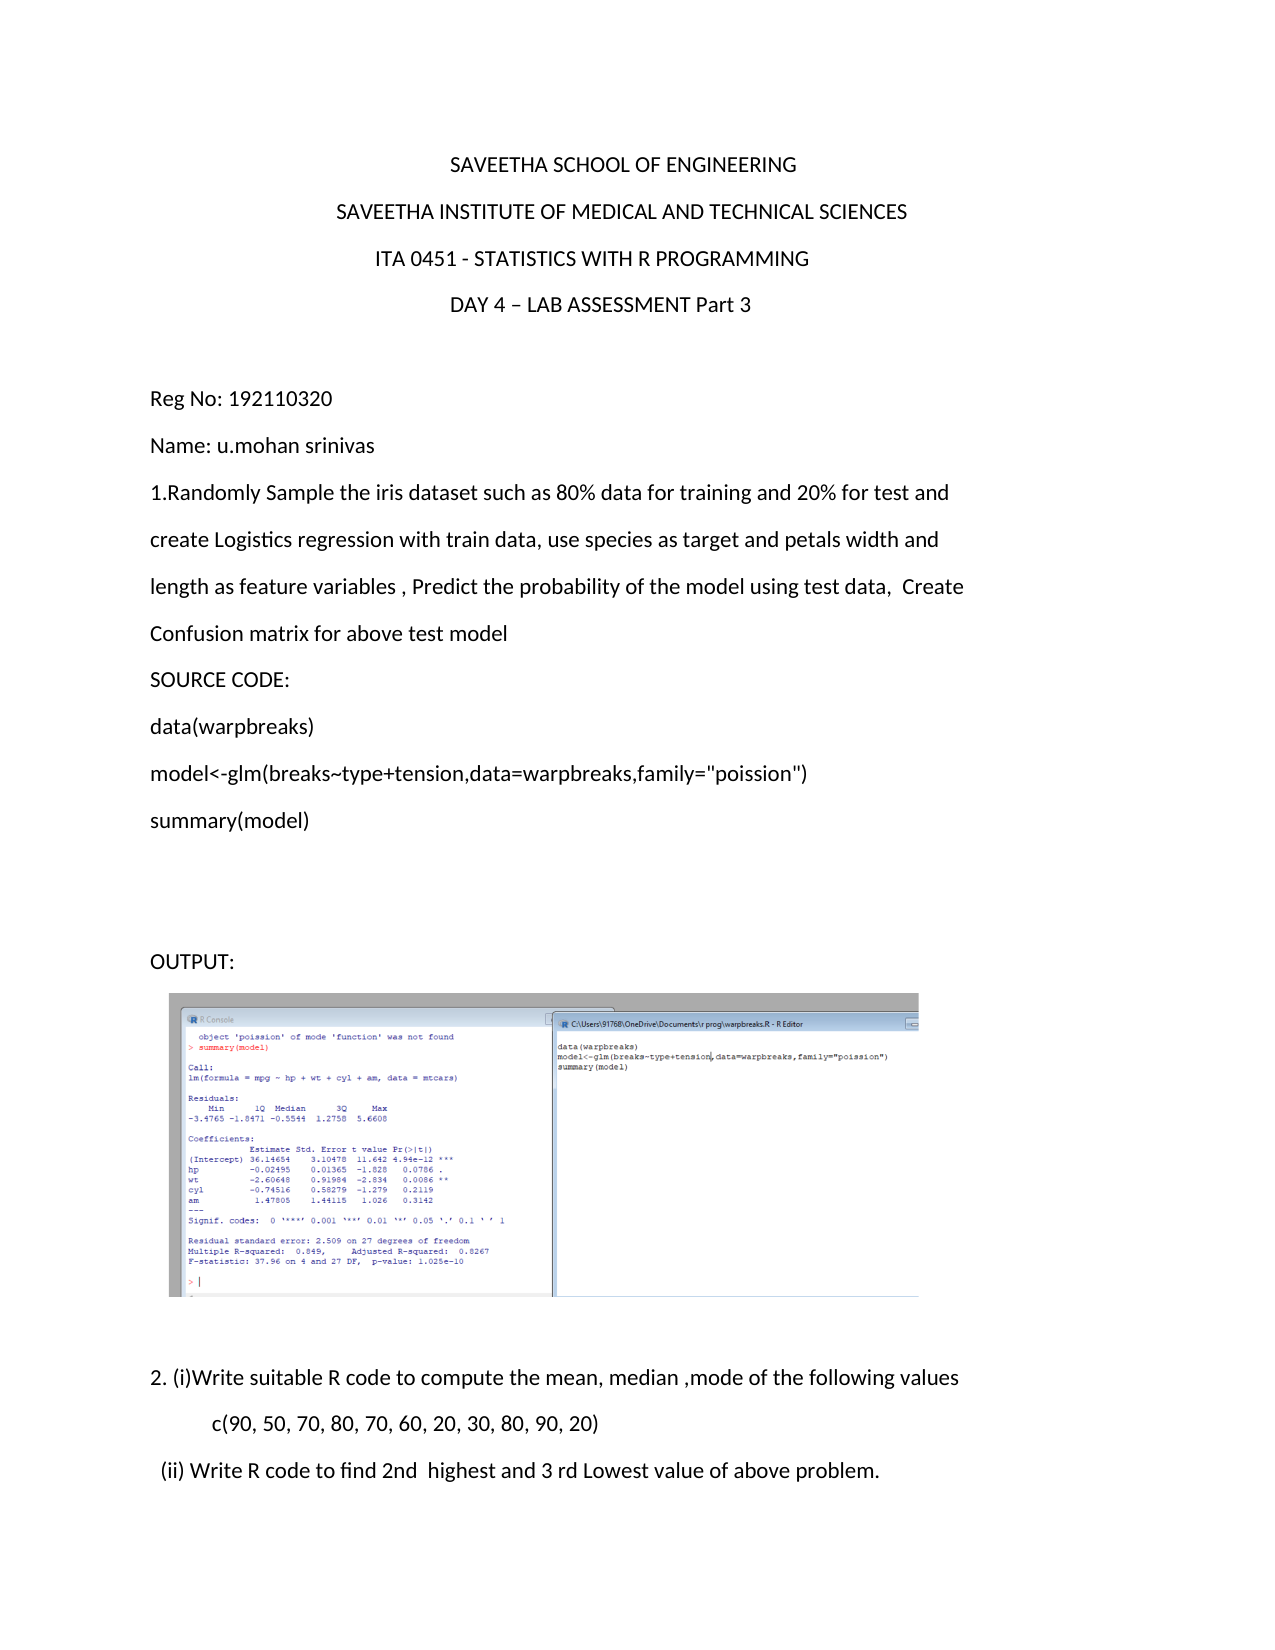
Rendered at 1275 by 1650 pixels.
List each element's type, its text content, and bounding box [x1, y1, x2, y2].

text length as feature variables , Predict the probability of the model using test data, Create [150, 572, 1125, 600]
text 2. (i)Write suitable R code to compute the mean, median ,mode of the following values [150, 1363, 1125, 1391]
text model<-glm(breaks~type+tension,data=warpbreaks,family="poission") [150, 759, 1125, 787]
text (ii) Write R code to find 2nd highest and 3 rd Lowest value of above problem. [150, 1456, 1125, 1484]
text OUTPUT: [150, 947, 1125, 975]
text SAVEETHA SCHOOL OF ENGINEERING [375, 150, 1125, 178]
text Name: u.mohan srinivas [150, 431, 1125, 459]
text DAY 4 – LAB ASSESSMENT Part 3 [375, 291, 1125, 319]
text SOURCE CODE: [150, 666, 1125, 694]
text create Logistics regression with train data, use species as target and petals width and [150, 525, 1125, 553]
text 1.Randomly Sample the iris dataset such as 80% data for training and 20% for test and [150, 478, 1125, 506]
text summary(model) [150, 806, 1125, 834]
text data(warpbreaks) [150, 712, 1125, 741]
text SAVEETHA INSTITUTE OF MEDICAL AND TECHNICAL SCIENCES [150, 197, 1125, 225]
text c(90, 50, 70, 80, 70, 60, 20, 30, 80, 90, 20) [150, 1409, 1125, 1437]
text ITA 0451 - STATISTICS WITH R PROGRAMMING [300, 244, 1125, 272]
text Confusion matrix for above test model [150, 619, 1125, 647]
text Reg No: 192110320 [150, 384, 1125, 412]
